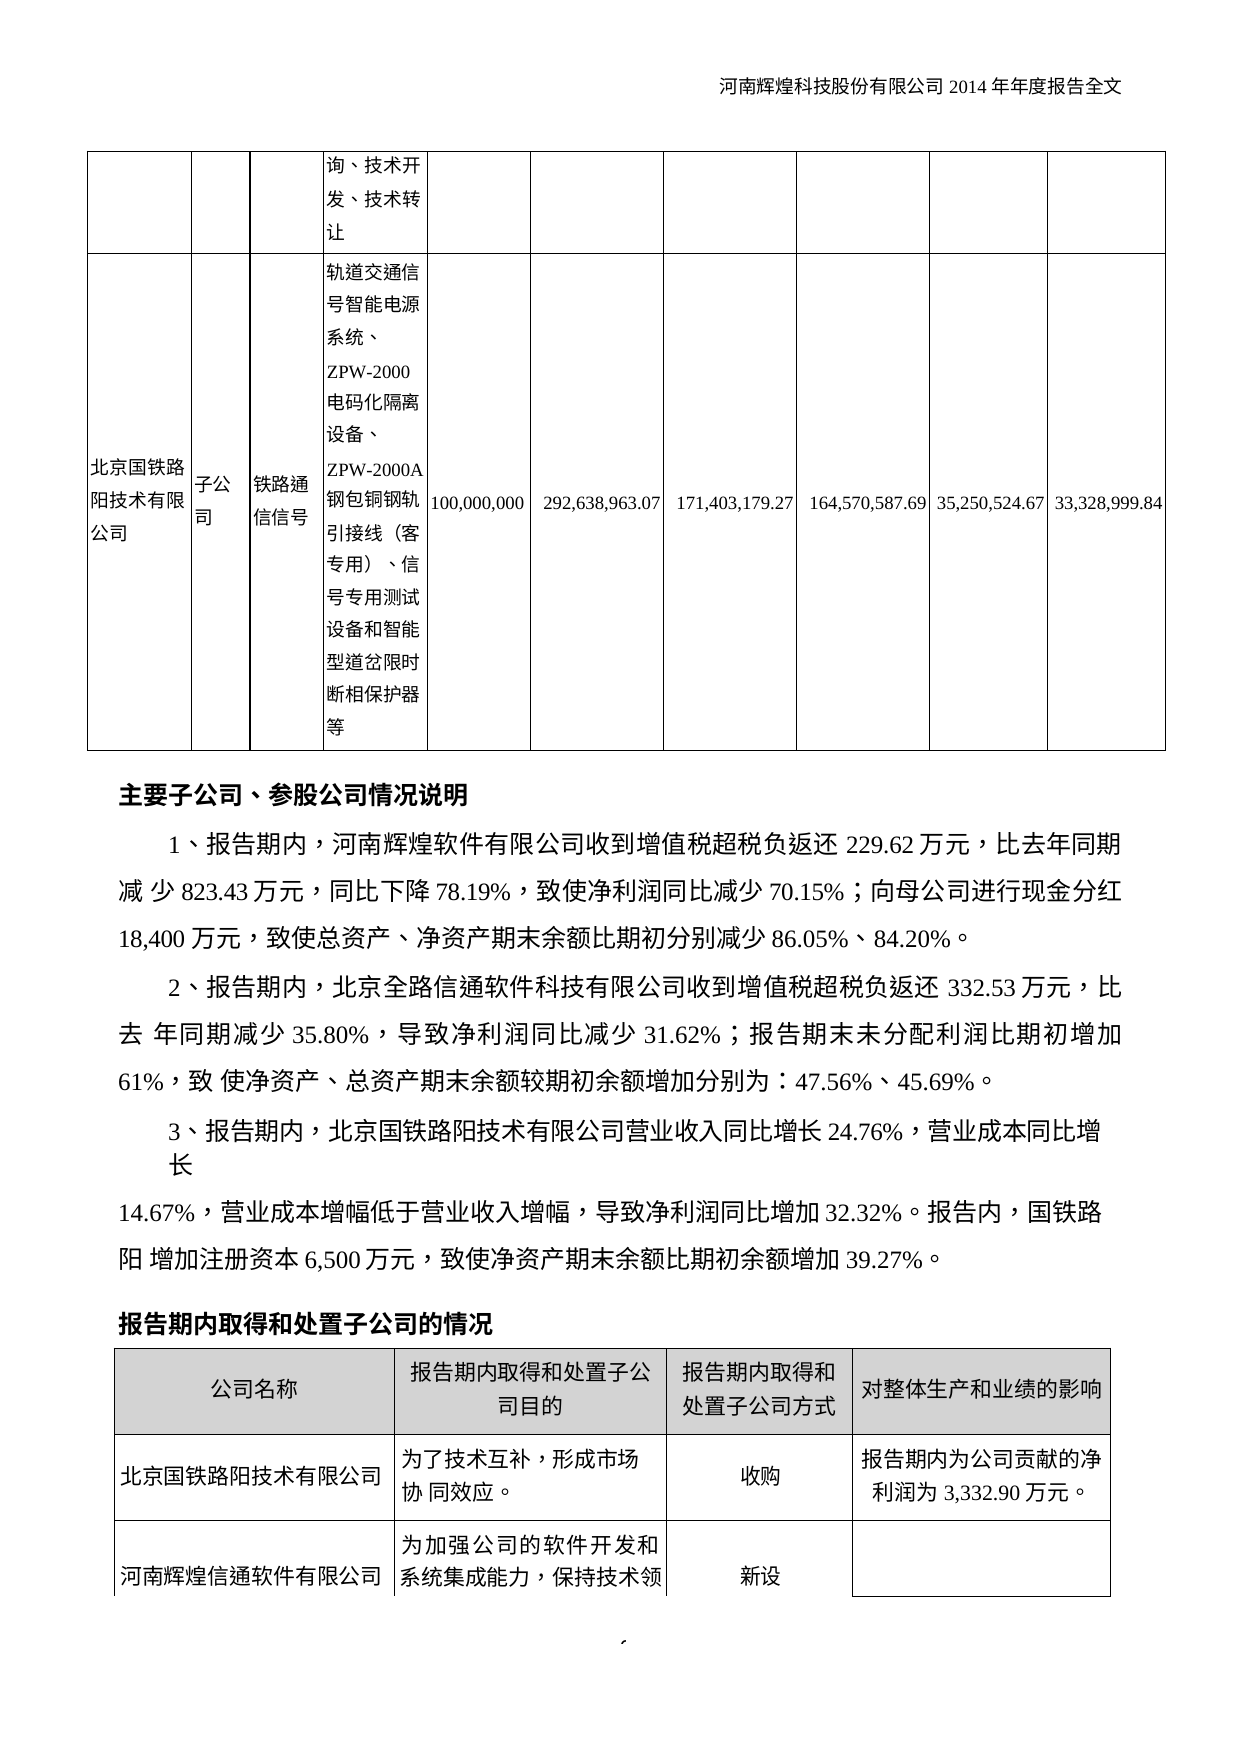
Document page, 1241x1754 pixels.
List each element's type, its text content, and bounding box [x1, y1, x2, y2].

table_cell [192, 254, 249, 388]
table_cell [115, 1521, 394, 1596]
text 14.67%，营业成本增幅低于营业收入增幅，导致净利润同比增加32.32%。报告内，国铁路阳 增加注册资本6,500万元，致使净资产期末余额比期初余额增加39.27%。 [118, 1195, 1124, 1276]
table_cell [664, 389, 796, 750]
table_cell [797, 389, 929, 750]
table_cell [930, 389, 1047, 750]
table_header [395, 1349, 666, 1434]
subtitle 主要子公司、参股公司情况说明 [118, 778, 1124, 812]
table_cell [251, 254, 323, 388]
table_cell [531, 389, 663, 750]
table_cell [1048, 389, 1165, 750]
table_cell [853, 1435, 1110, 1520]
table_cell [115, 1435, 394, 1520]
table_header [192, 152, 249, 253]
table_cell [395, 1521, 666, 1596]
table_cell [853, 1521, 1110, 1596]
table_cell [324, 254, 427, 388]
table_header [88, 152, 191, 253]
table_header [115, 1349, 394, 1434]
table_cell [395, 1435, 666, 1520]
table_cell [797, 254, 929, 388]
subtitle 报告期内取得和处置子公司的情况 [118, 1307, 1124, 1341]
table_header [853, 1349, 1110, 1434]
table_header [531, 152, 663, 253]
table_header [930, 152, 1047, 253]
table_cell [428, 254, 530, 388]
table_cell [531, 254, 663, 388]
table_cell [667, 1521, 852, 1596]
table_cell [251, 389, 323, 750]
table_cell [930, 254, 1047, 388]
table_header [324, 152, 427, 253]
text 1、报告期内，河南辉煌软件有限公司收到增值税超税负返还229.62万元，比去年同期减 少823.43万元，同比下降78.19%，致使净利润同比减少70.15%；向母公司进行现金分红18,400 万元，致使总资产、净资产期末余额比期初分别减少86.05%、84.20%。 [118, 827, 1122, 955]
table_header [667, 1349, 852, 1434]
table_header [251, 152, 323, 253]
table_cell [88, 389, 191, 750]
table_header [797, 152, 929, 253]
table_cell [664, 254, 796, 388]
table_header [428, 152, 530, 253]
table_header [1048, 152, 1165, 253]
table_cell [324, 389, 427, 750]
text 3、报告期内，北京国铁路阳技术有限公司营业收入同比增长24.76%，营业成本同比增长 [168, 1113, 1124, 1181]
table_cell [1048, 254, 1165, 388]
text 2、报告期内，北京全路信通软件科技有限公司收到增值税超税负返还332.53万元，比去 年同期减少35.80%，导致净利润同比减少31.62%；报告期末未分配利润比期初增加61%，致 使净资产、总资产期末余额较期初余额增加分别为：47.56%、45.69%。 [118, 970, 1122, 1098]
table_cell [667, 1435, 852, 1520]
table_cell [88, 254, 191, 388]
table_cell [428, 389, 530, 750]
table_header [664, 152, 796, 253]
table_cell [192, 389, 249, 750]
